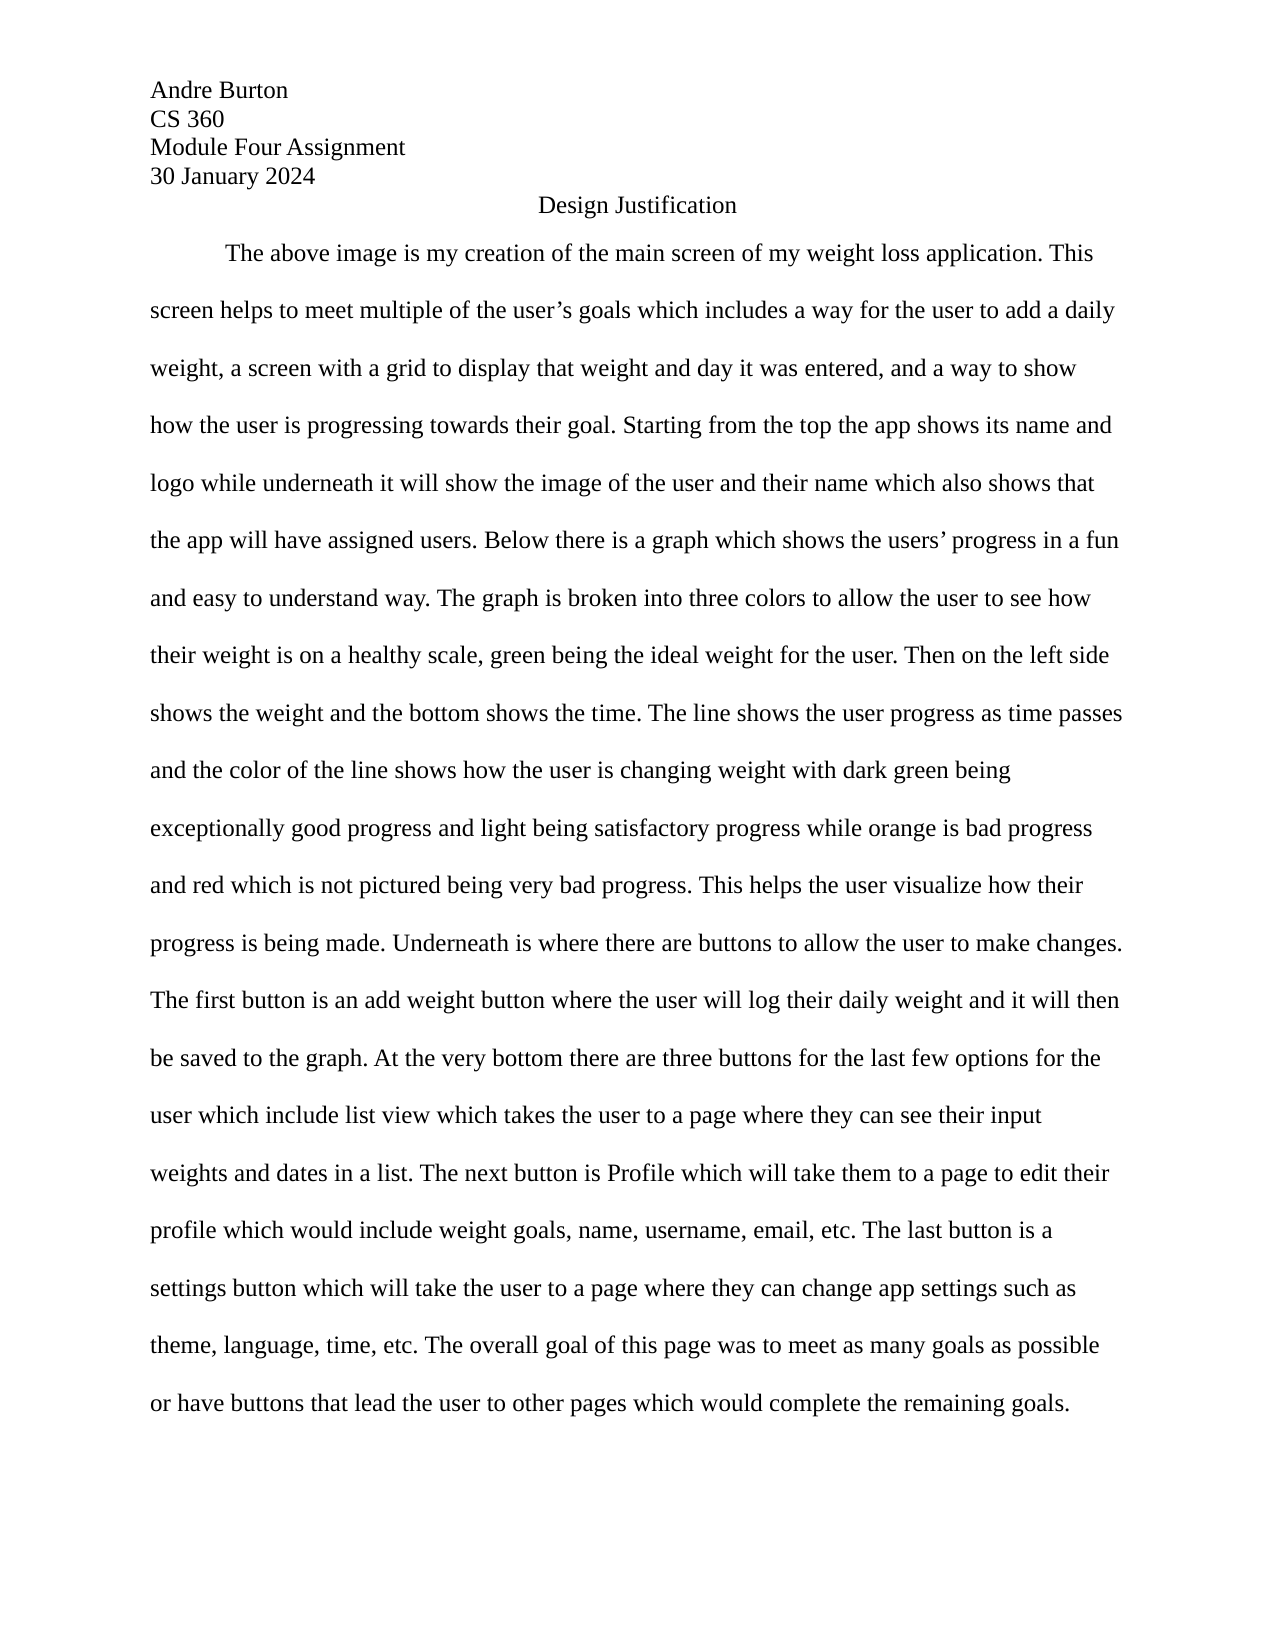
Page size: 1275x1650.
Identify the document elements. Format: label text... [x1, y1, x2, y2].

text The above image is my creation of the main screen of my weight loss application. This screen helps to meet multiple of the user’s goals which includes a way for the user to add a daily weight, a screen with a grid to display that weight and day it was entered, and a way to show how the user is progressing towards their goal. Starting from the top the app shows its name and logo while underneath it will show the image of the user and their name which also shows that the app will have assigned users. Below there is a graph which shows the users’ progress in a fun and easy to understand way. The graph is broken into three colors to allow the user to see how their weight is on a healthy scale, green being the ideal weight for the user. Then on the left side shows the weight and the bottom shows the time. The line shows the user progress as time passes and the color of the line shows how the user is changing weight with dark green being exceptionally good progress and light being satisfactory progress while orange is bad progress and red which is not pictured being very bad progress. This helps the user visualize how their progress is being made. Underneath is where there are buttons to allow the user to make changes. The first button is an add weight button where the user will log their daily weight and it will then be saved to the graph. At the very bottom there are three buttons for the last few options for the user which include list view which takes the user to a page where they can see their input weights and dates in a list. The next button is Profile which will take them to a page to edit their profile which would include weight goals, name, username, email, etc. The last button is a settings button which will take the user to a page where they can change app settings such as theme, language, time, etc. The overall goal of this page was to meet as many goals as possible or have buttons that lead the user to other pages which would complete the remaining goals. [150, 238, 1125, 1416]
text Design Justification [150, 190, 1125, 219]
